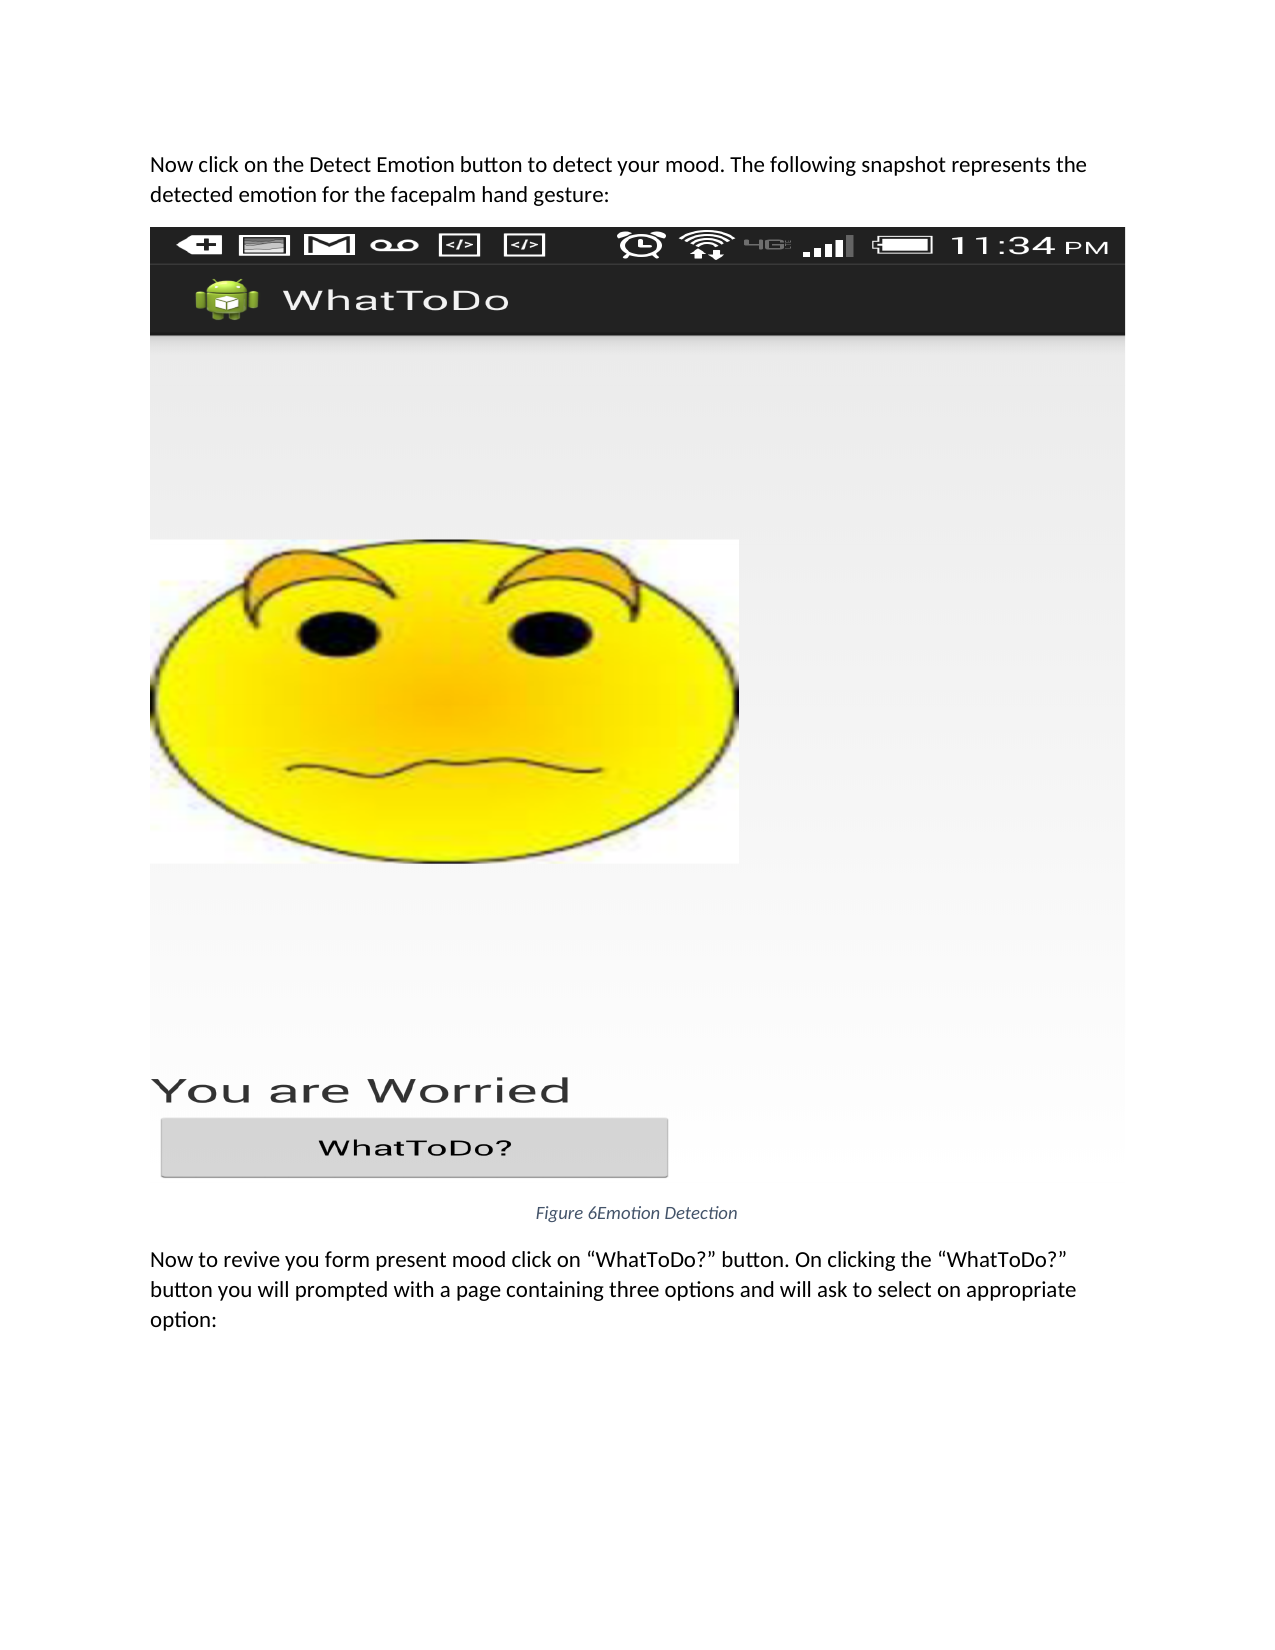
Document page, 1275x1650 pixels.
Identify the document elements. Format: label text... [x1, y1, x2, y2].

picture [150, 227, 1125, 1183]
text Now click on the Detect Emotion button to detect your mood. The following snapshot represents the detected emotion for the facepalm hand gesture: [150, 150, 1125, 208]
text Now to revive you form present mood click on “WhatToDo?” button. On clicking the “WhatToDo?” button you will prompted with a page containing three options and will ask to select on appropriate option: [150, 1245, 1125, 1333]
